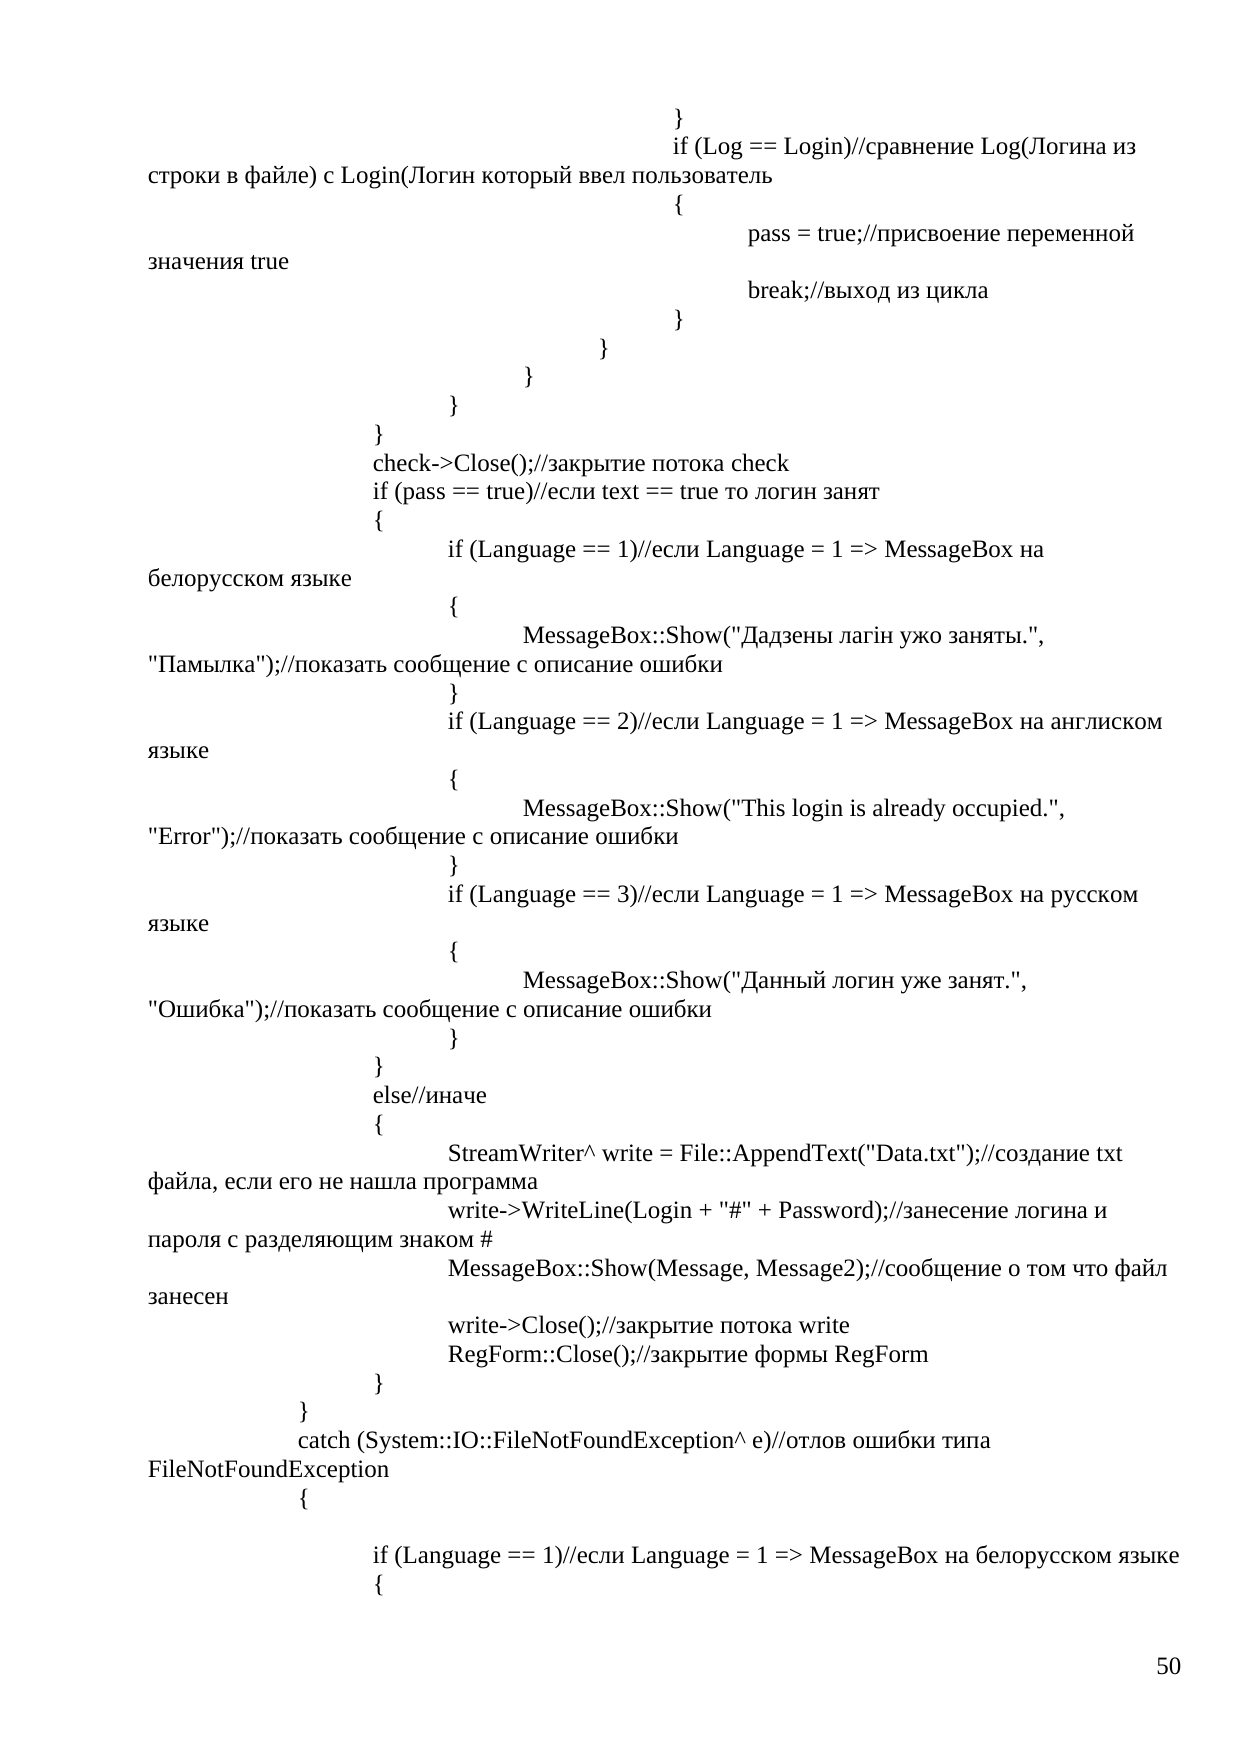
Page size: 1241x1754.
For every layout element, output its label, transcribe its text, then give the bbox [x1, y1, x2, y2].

text { [148, 189, 1181, 218]
text { [148, 505, 1181, 534]
text { [148, 936, 1181, 965]
text StreamWriter^ write = File::AppendText("Data.txt");//создание txt файла, если его не нашла программа [148, 1138, 1181, 1195]
text } [148, 1368, 1181, 1396]
text break;//выход из цикла [148, 275, 1181, 304]
text MessageBox::Show("Данный логин уже занят.", "Ошибка");//показать сообщение с описание ошибки [148, 965, 1181, 1023]
text if (Language == 1)//если Language = 1 => MessageBox на белорусском языке [148, 1540, 1181, 1569]
text } [148, 361, 1181, 390]
text if (Language == 2)//если Language = 1 => MessageBox на англиском языке [148, 706, 1181, 764]
text } [148, 103, 1181, 131]
text else//иначе [148, 1080, 1181, 1109]
text } [148, 333, 1181, 361]
text MessageBox::Show("This login is already occupied.", "Error");//показать сообщение с описание ошибки [148, 793, 1181, 850]
text if (Language == 3)//если Language = 1 => MessageBox на русском языке [148, 879, 1181, 936]
text } [148, 678, 1181, 706]
text if (pass == true)//если text == true то логин занят [148, 476, 1181, 505]
text } [148, 419, 1181, 448]
text } [148, 1023, 1181, 1051]
text { [148, 591, 1181, 620]
text { [148, 764, 1181, 793]
text catch (System::IO::FileNotFoundException^ e)//отлов ошибки типа FileNotFoundException [148, 1425, 1181, 1483]
text } [148, 1396, 1181, 1425]
text } [148, 390, 1181, 419]
text RegForm::Close();//закрытие формы RegForm [148, 1339, 1181, 1368]
text if (Log == Login)//сравнение Log(Логина из строки в файле) с Login(Логин который ввел пользователь [148, 131, 1181, 189]
text write->WriteLine(Login + "#" + Password);//занесение логина и пароля с разделяющим знаком # [148, 1195, 1181, 1253]
text MessageBox::Show(Message, Message2);//сообщение о том что файл занесен [148, 1253, 1181, 1310]
text { [148, 1569, 1181, 1598]
text } [148, 1051, 1181, 1080]
text } [148, 850, 1181, 879]
text { [148, 1483, 1181, 1511]
text write->Close();//закрытие потока write [148, 1310, 1181, 1339]
text check->Close();//закрытие потока check [148, 448, 1181, 476]
text if (Language == 1)//если Language = 1 => MessageBox на белорусском языке [148, 534, 1181, 591]
text } [148, 304, 1181, 333]
text pass = true;//присвоение переменной значения true [148, 218, 1181, 275]
text { [148, 1109, 1181, 1138]
text MessageBox::Show("Дадзены лагiн ужо заняты.", "Памылка");//показать сообщение с описание ошибки [148, 620, 1181, 678]
